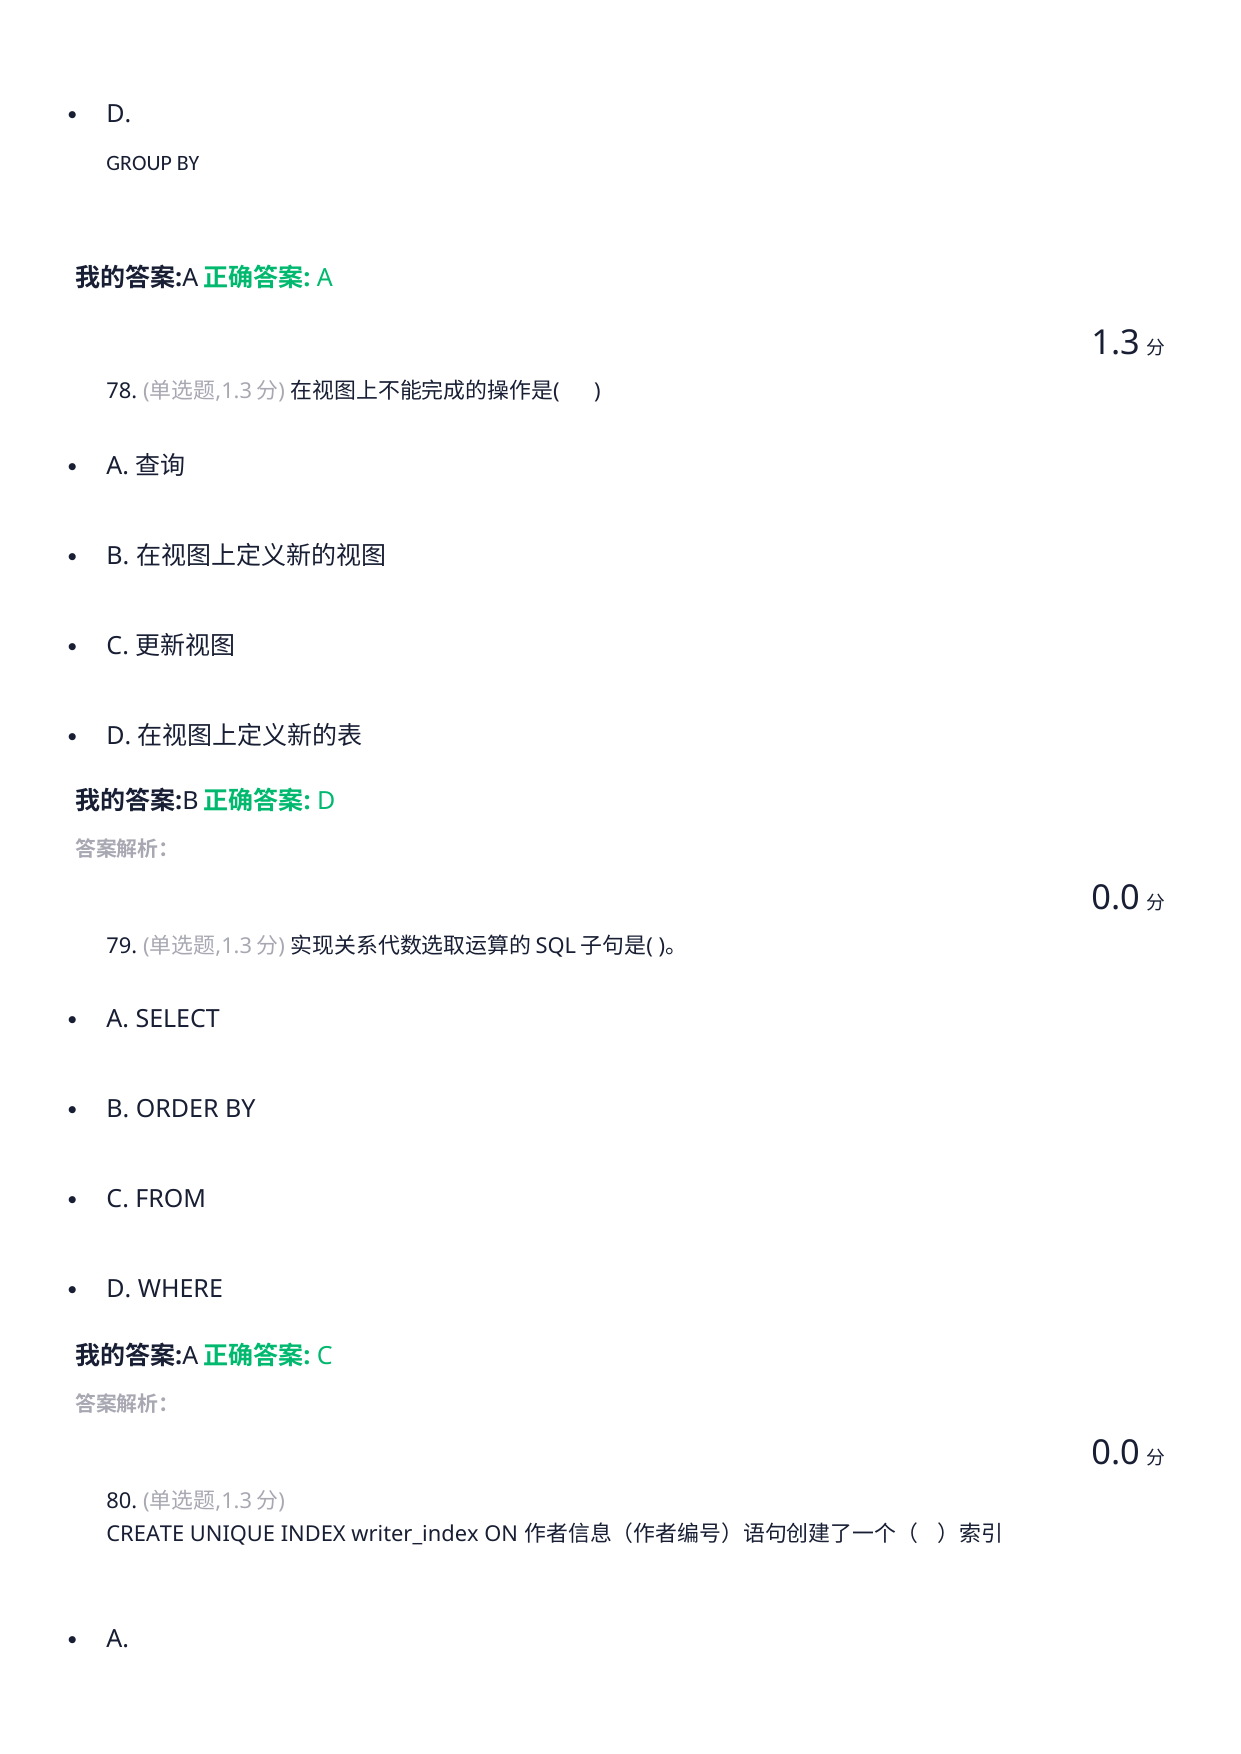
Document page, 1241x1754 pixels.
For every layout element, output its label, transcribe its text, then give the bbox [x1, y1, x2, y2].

list C. FROM [69, 1166, 1134, 1231]
text 答案解析： [75, 1386, 1165, 1418]
text 我的答案:B正确答案: D [75, 766, 1165, 831]
list B. ORDER BY [69, 1076, 1134, 1141]
list A. SELECT [69, 986, 1134, 1051]
list D. [69, 81, 1134, 146]
list D. WHERE [69, 1256, 1134, 1321]
text 1.3分 [75, 308, 1165, 373]
list A. [69, 1606, 1134, 1671]
text 0.0分 [75, 1418, 1165, 1483]
list A. 查询 [69, 431, 1134, 496]
text 答案解析： [75, 831, 1165, 863]
text 80. (单选题,1.3分) [106, 1483, 1134, 1516]
text 我的答案:A正确答案: A [75, 243, 1165, 308]
text 我的答案:A正确答案: C [75, 1321, 1165, 1386]
text 0.0分 [75, 863, 1165, 928]
list B. 在视图上定义新的视图 [69, 521, 1134, 586]
text 78. (单选题,1.3分) 在视图上不能完成的操作是( ) [106, 373, 1134, 406]
list C. 更新视图 [69, 611, 1134, 676]
list D. 在视图上定义新的表 [69, 701, 1134, 766]
text GROUP BY [106, 146, 1134, 178]
text 79. (单选题,1.3分) 实现关系代数选取运算的SQL子句是( )。 [106, 928, 1134, 961]
text CREATE UNIQUE INDEX writer_index ON 作者信息（作者编号）语句创建了一个（ ）索引 [106, 1516, 1134, 1548]
